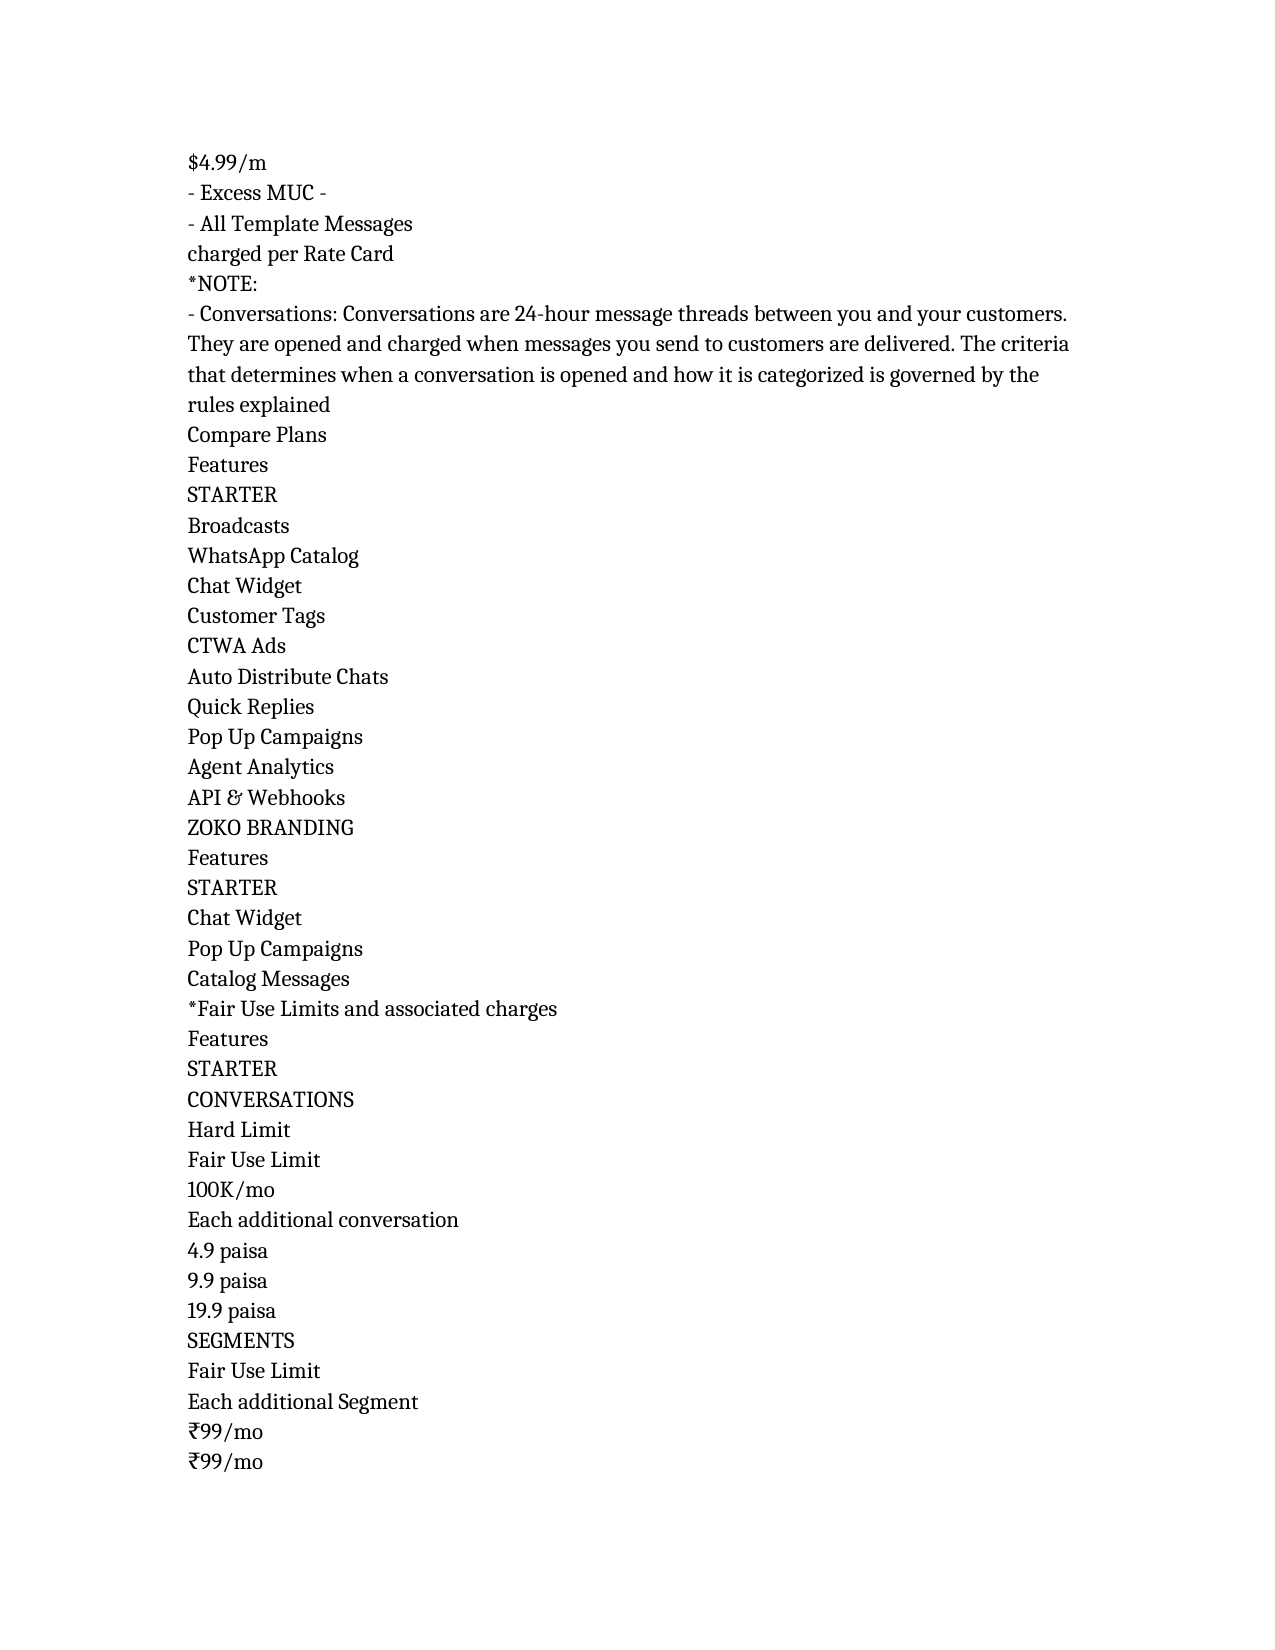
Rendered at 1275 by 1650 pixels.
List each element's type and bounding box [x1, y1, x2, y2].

text [187, 150, 1087, 1475]
